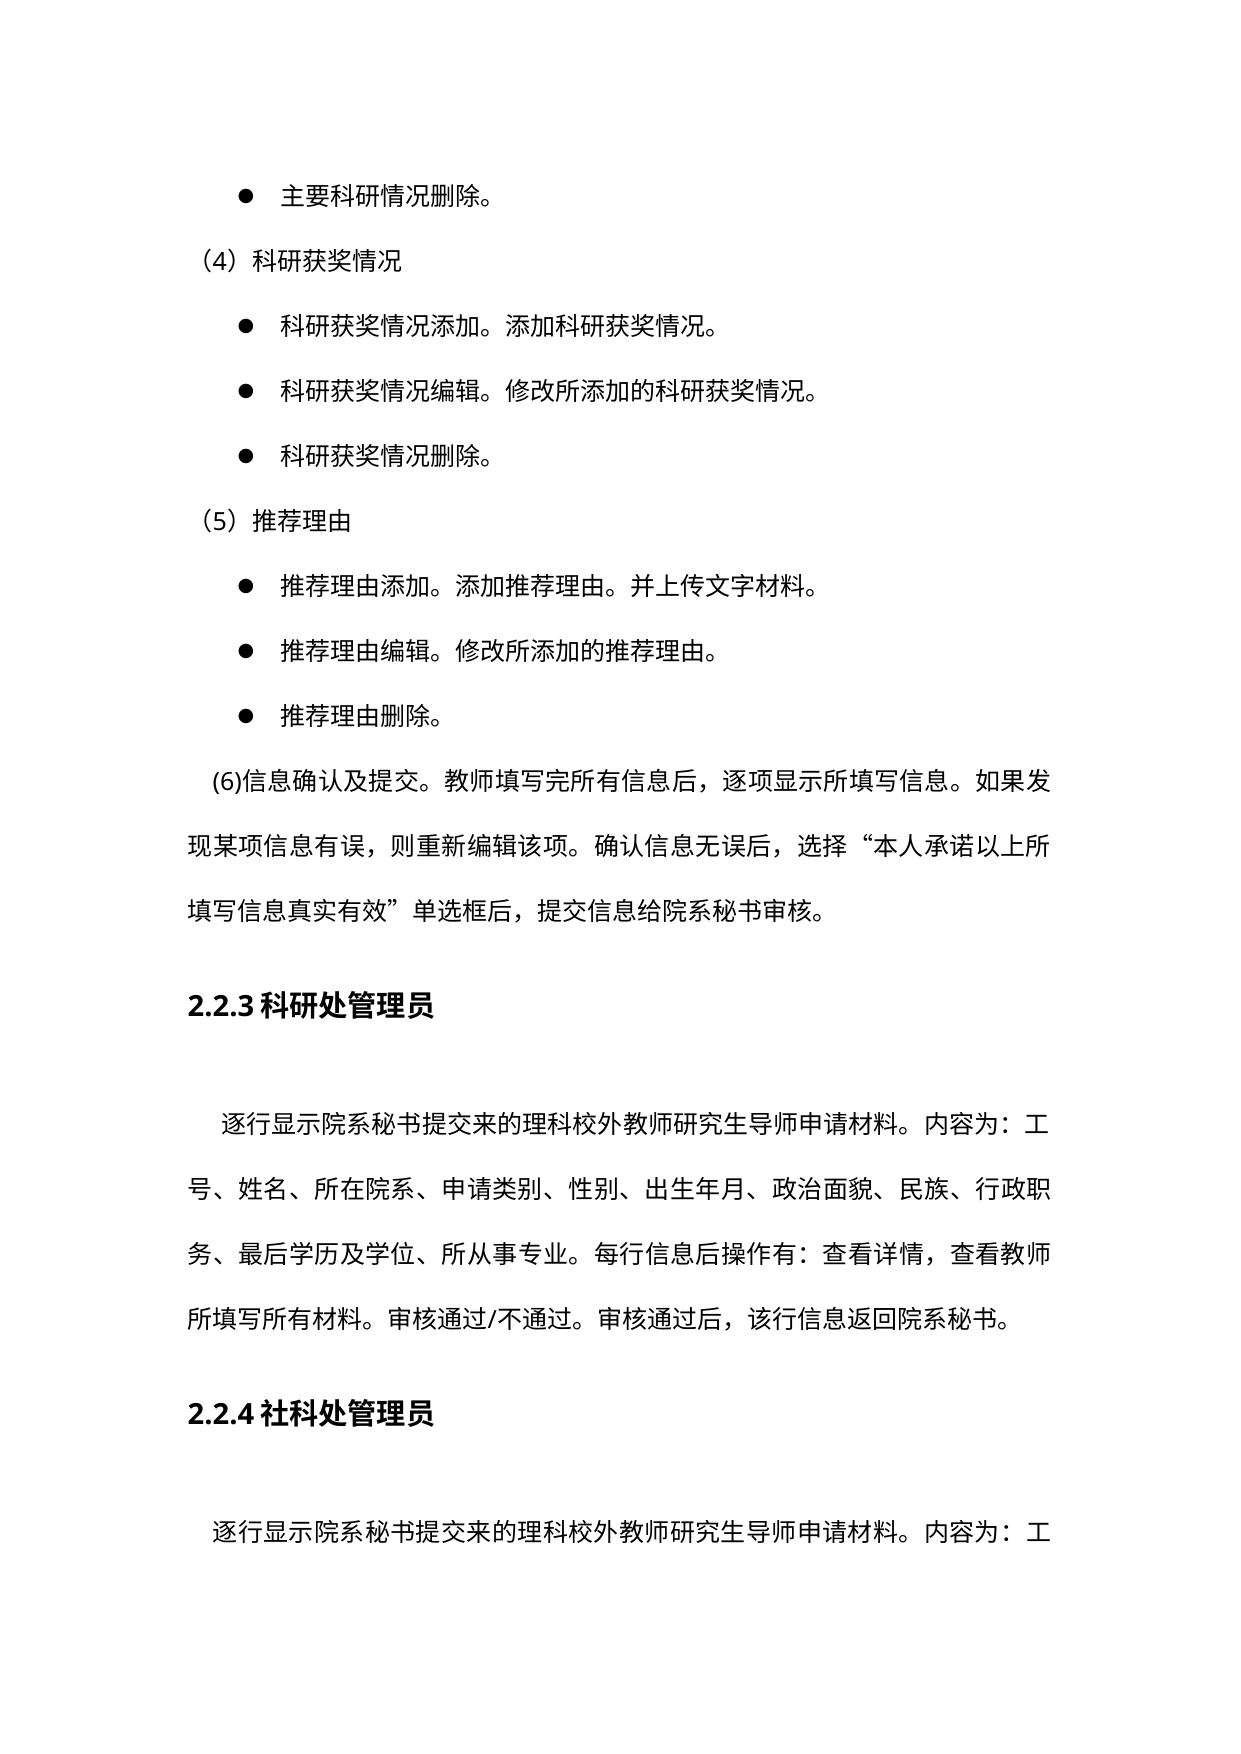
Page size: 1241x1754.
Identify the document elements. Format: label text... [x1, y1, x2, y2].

list 推荐理由添加。添加推荐理由。并上传文字材料。 [236, 552, 1053, 617]
list 主要科研情况删除。 [236, 162, 1053, 227]
list 科研获奖情况编辑。修改所添加的科研获奖情况。 [236, 357, 1053, 422]
subtitle 2.2.3科研处管理员 [187, 971, 1053, 1036]
list 推荐理由删除。 [236, 682, 1053, 747]
list 推荐理由编辑。修改所添加的推荐理由。 [236, 617, 1053, 682]
list 科研获奖情况删除。 [236, 422, 1053, 487]
subtitle 2.2.4社科处管理员 [187, 1379, 1053, 1444]
list 科研获奖情况添加。添加科研获奖情况。 [236, 292, 1053, 357]
text （4）科研获奖情况 [187, 227, 1053, 292]
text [187, 1090, 1053, 1350]
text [187, 1498, 1053, 1563]
text (6)信息确认及提交。教师填写完所有信息后，逐项显示所填写信息。如果发现某项信息有误，则重新编辑该项。确认信息无误后，选择“本人承诺以上所填写信息真实有效”单选框后，提交信息给院系秘书审核。 [187, 747, 1053, 942]
text （5）推荐理由 [187, 487, 1053, 552]
